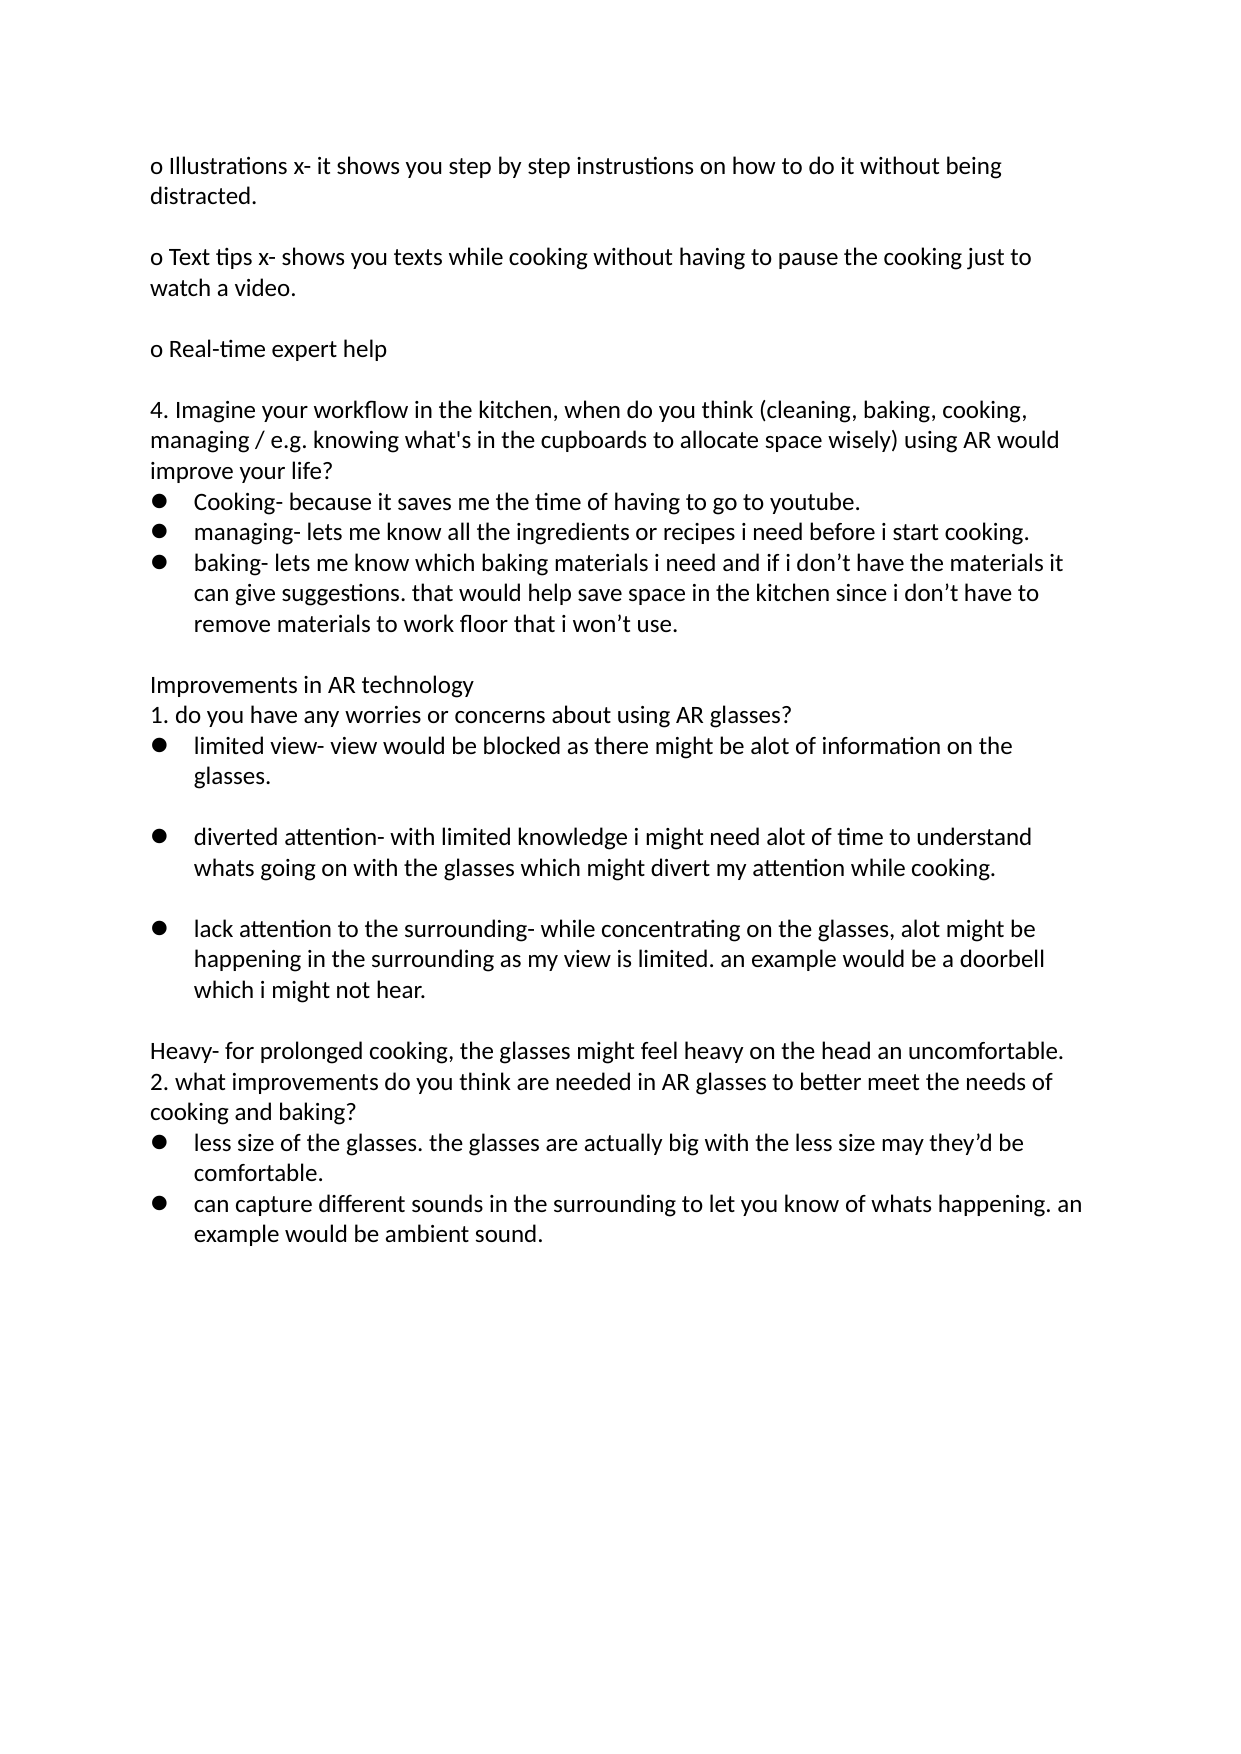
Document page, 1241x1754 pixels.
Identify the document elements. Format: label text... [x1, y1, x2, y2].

text Improvements in AR technology [150, 669, 1090, 699]
list diverted attention- with limited knowledge i might need alot of time to understand whats going on with the glasses which might divert my attention while cooking. [150, 821, 1090, 882]
list can capture different sounds in the surrounding to let you know of whats happening. an example would be ambient sound. [150, 1188, 1090, 1249]
list baking- lets me know which baking materials i need and if i don’t have the materials it can give suggestions. that would help save space in the kitchen since i don’t have to remove materials to work floor that i won’t use. [150, 547, 1090, 638]
list Heavy- for prolonged cooking, the glasses might feel heavy on the head an uncomfortable. [150, 1035, 1090, 1066]
list Imagine your workflow in the kitchen, when do you think (cleaning, baking, cooking, managing / e.g. knowing what's in the cupboards to allocate space wisely) using AR would improve your life? [150, 394, 1090, 486]
text o Real-time expert help [150, 333, 1090, 364]
list limited view- view would be blocked as there might be alot of information on the glasses. [150, 730, 1090, 791]
list less size of the glasses. the glasses are actually big with the less size may they’d be comfortable. [150, 1127, 1090, 1188]
text o Text tips x- shows you texts while cooking without having to pause the cooking just to watch a video. [150, 242, 1090, 303]
list managing- lets me know all the ingredients or recipes i need before i start cooking. [150, 516, 1090, 547]
list Cooking- because it saves me the time of having to go to youtube. [150, 486, 1090, 516]
list do you have any worries or concerns about using AR glasses? [150, 699, 1090, 730]
list what improvements do you think are needed in AR glasses to better meet the needs of cooking and baking? [150, 1066, 1090, 1127]
text o Illustrations x- it shows you step by step instrustions on how to do it without being distracted. [150, 150, 1090, 211]
list lack attention to the surrounding- while concentrating on the glasses, alot might be happening in the surrounding as my view is limited. an example would be a doorbell which i might not hear. [150, 913, 1090, 1004]
